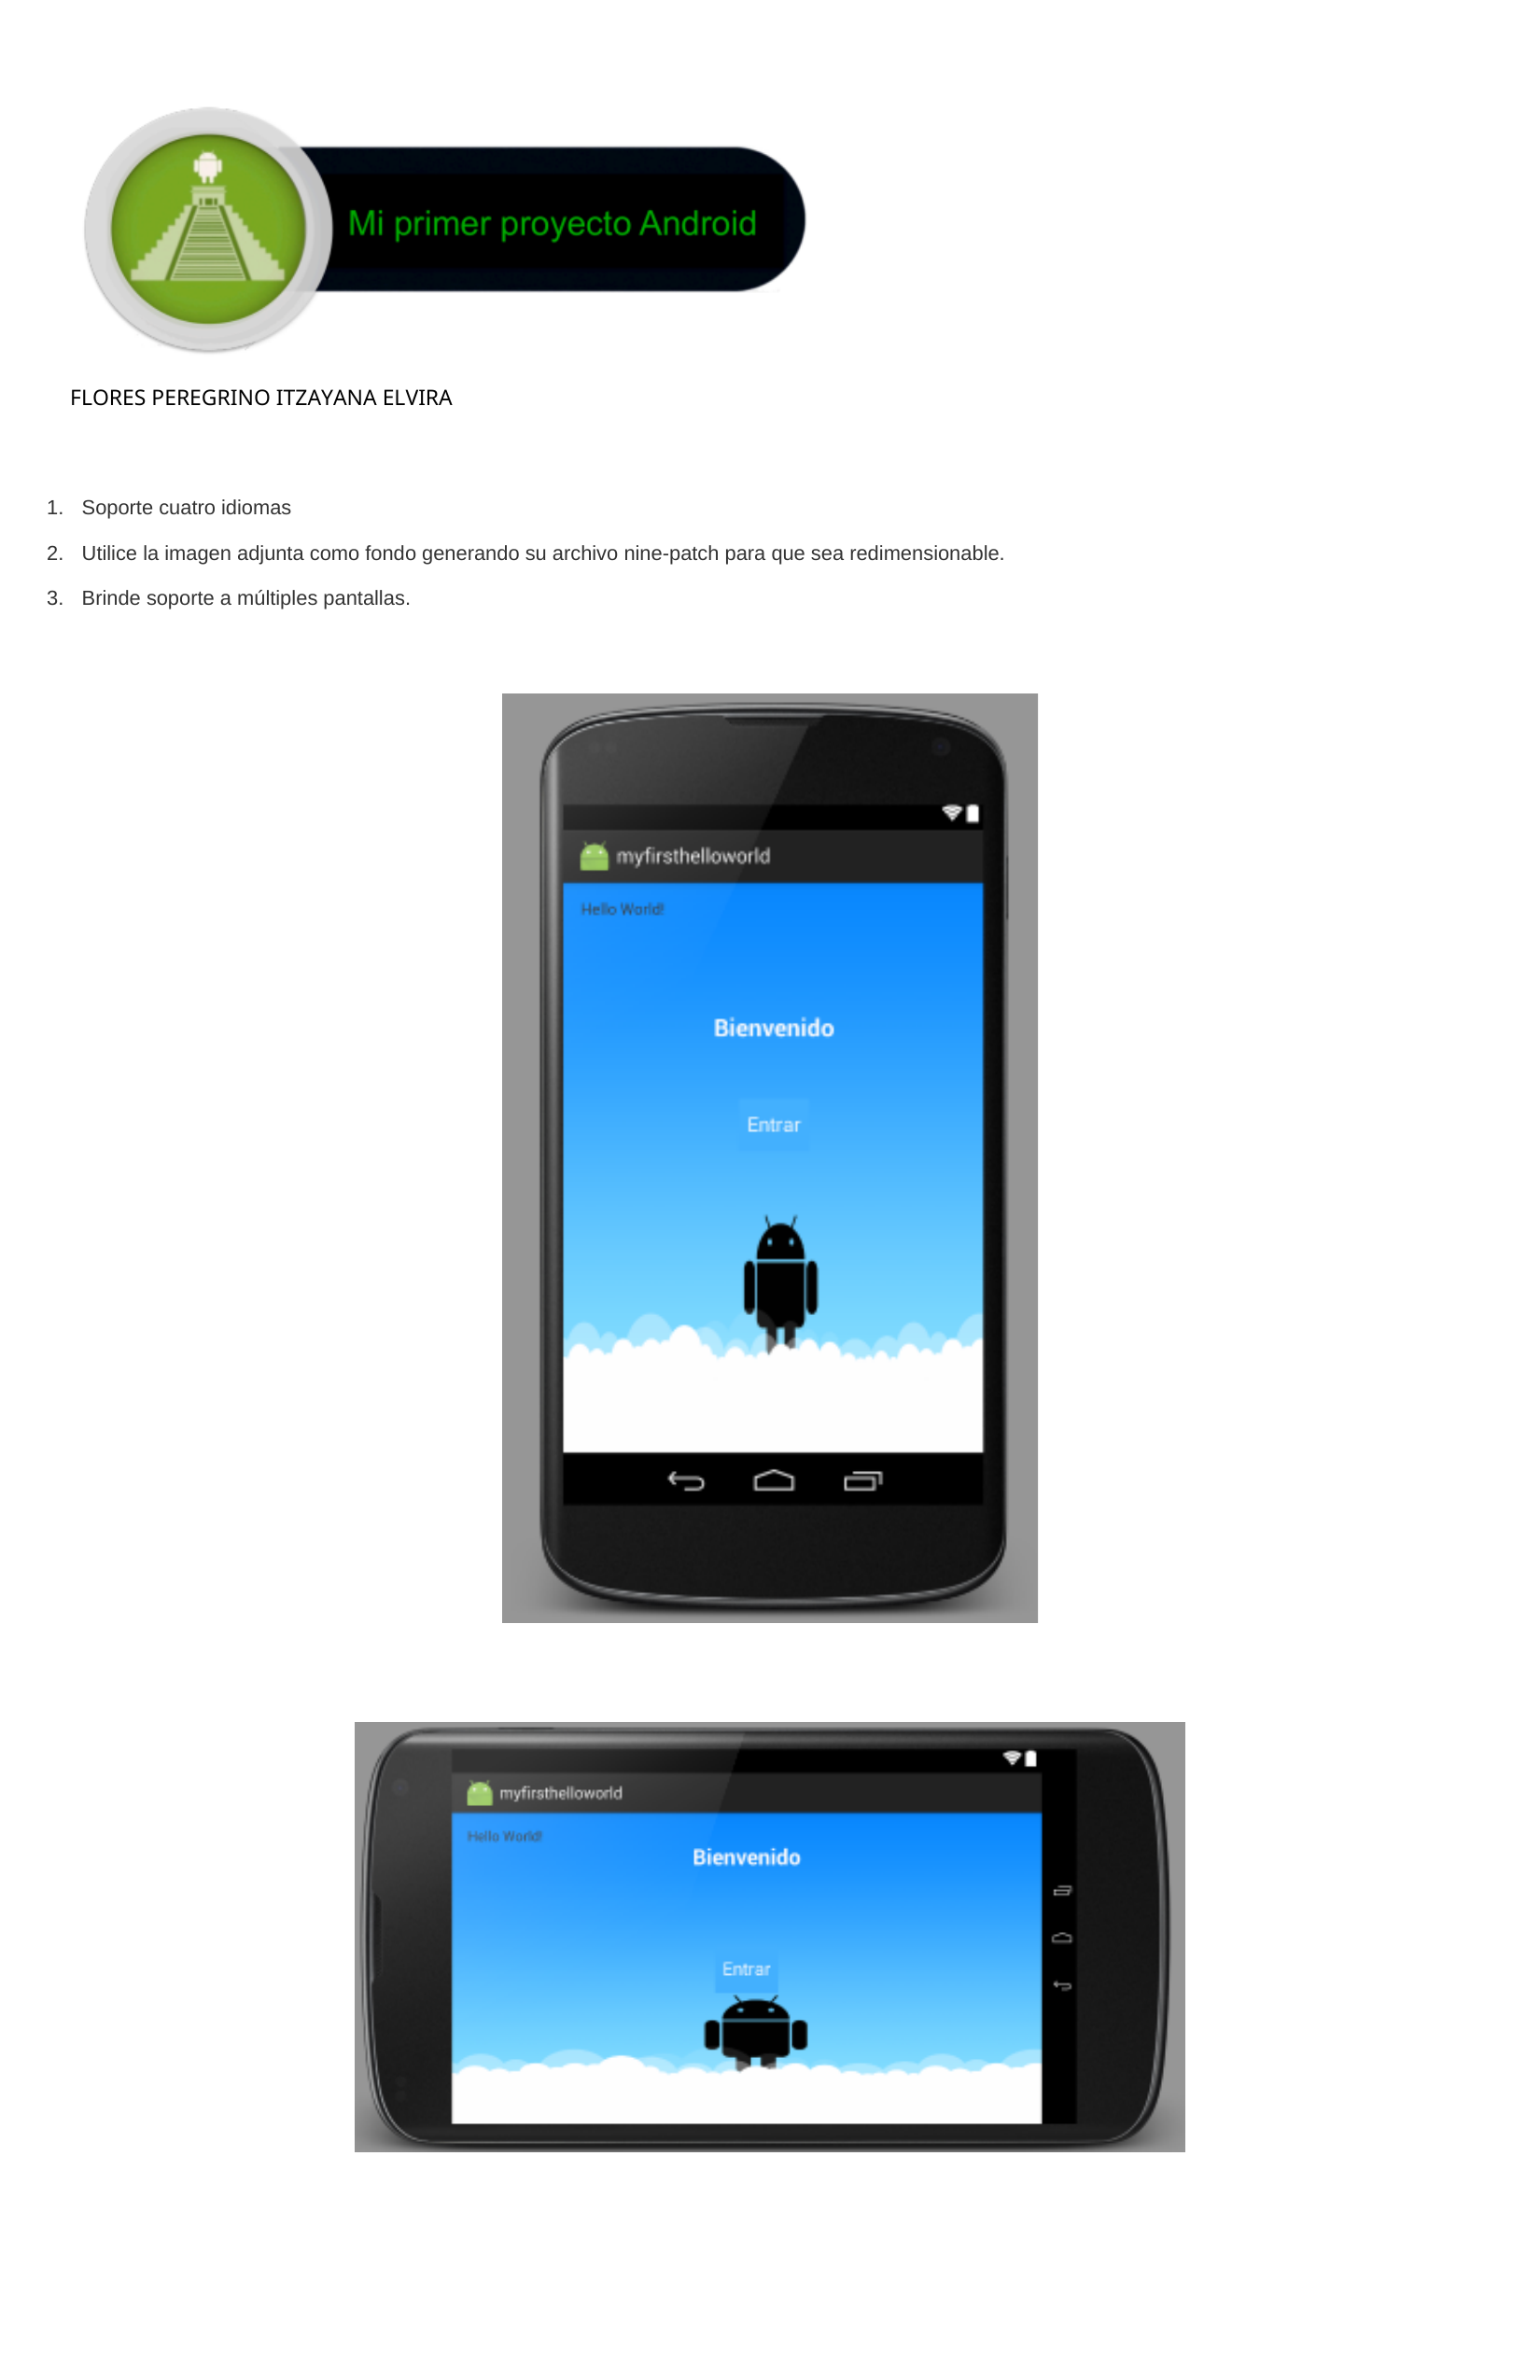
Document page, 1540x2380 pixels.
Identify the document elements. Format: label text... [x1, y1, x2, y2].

picture [70, 70, 907, 359]
picture [502, 693, 1039, 1623]
list Soporte cuatro idiomas [47, 488, 1470, 519]
list Brinde soporte a múltiples pantallas. [47, 579, 1470, 609]
list Utilice la imagen adjunta como fondo generando su archivo nine-patch para que sea redimensionable. [47, 534, 1470, 565]
text FLORES PEREGRINO ITZAYANA ELVIRA [70, 383, 1470, 412]
